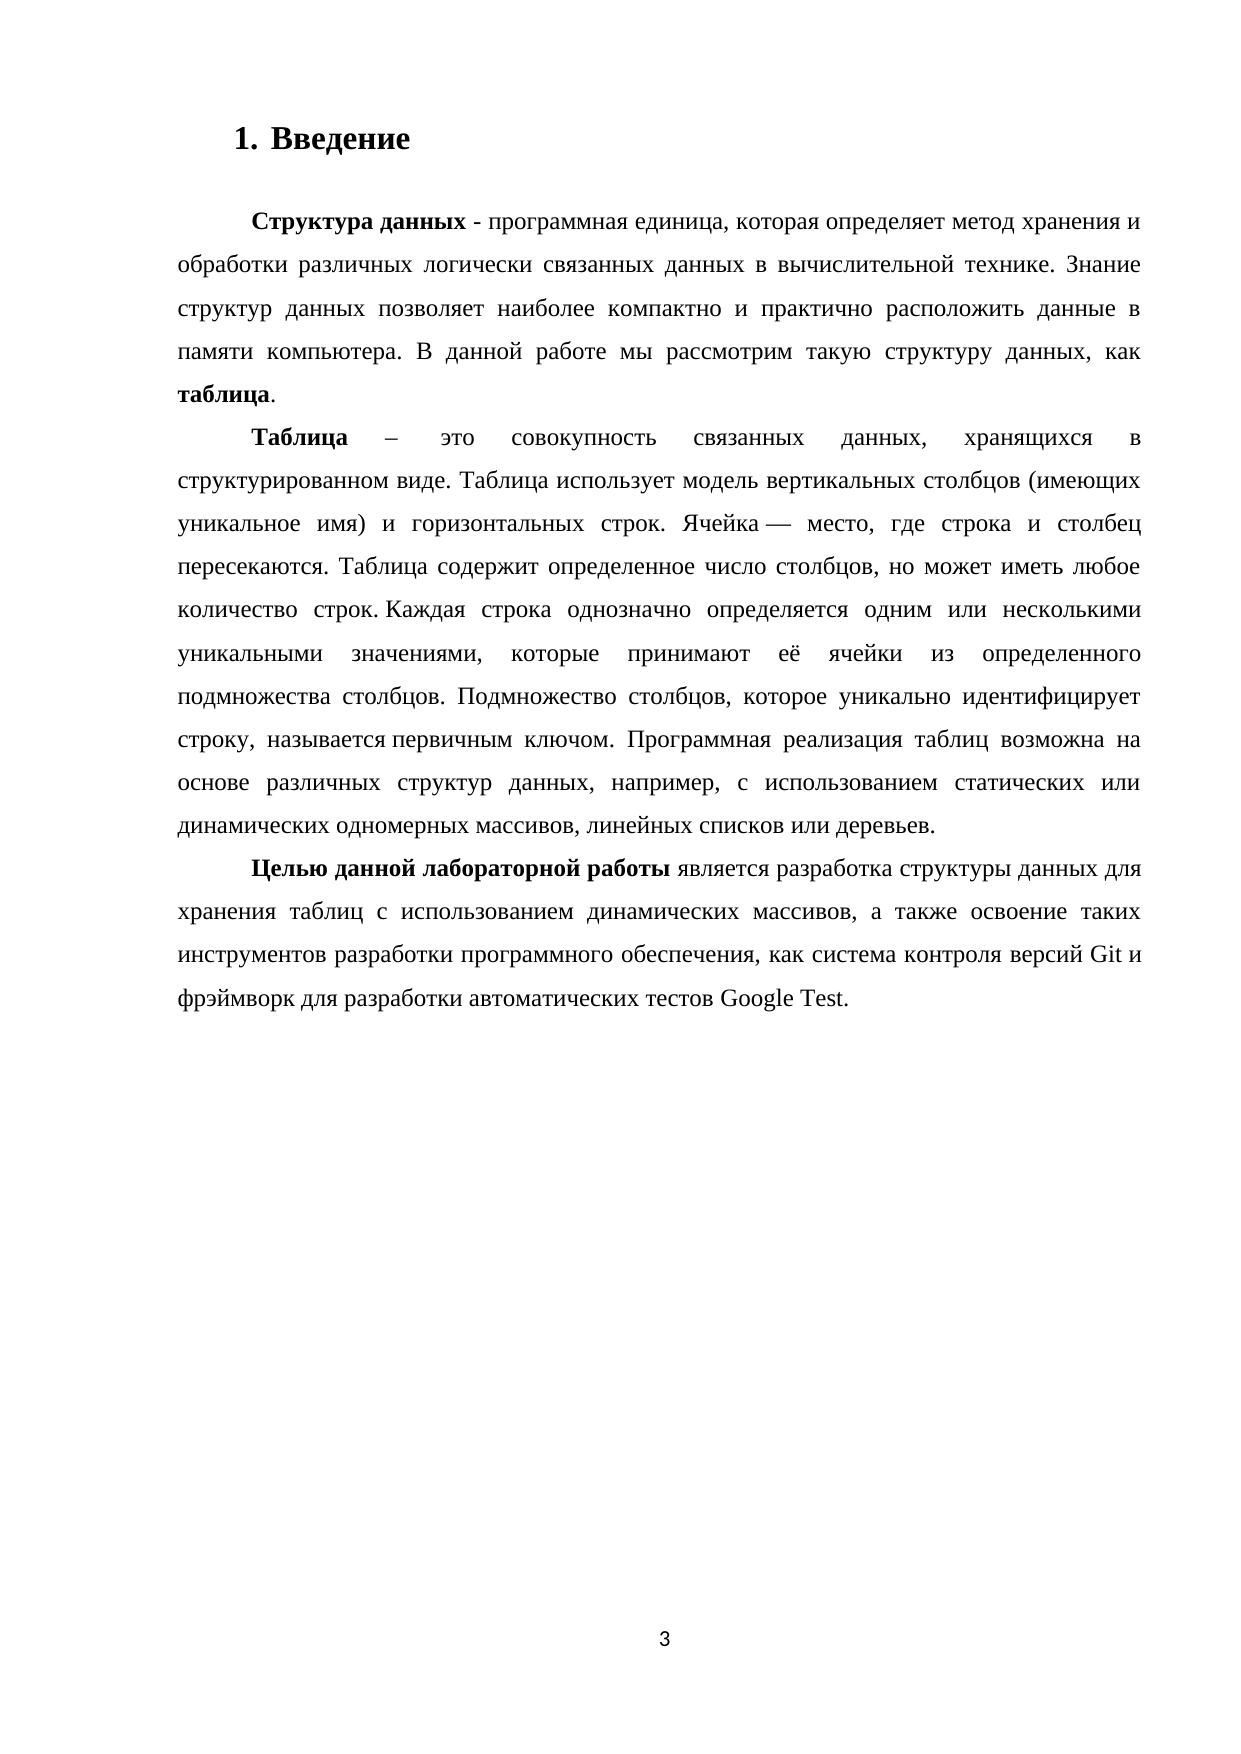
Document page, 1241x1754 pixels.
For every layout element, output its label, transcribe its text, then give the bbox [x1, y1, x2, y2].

text Целью данной лабораторной работы является разработка структуры данных для хранения таблиц с использованием динамических массивов, а также освоение таких инструментов разработки программного обеспечения, как система контроля версий Git и фрэймворк для разработки автоматических тестов Google Test. [177, 853, 1142, 1011]
text Таблица – это совокупность связанных данных, хранящихся в структурированном виде. Таблица использует модель вертикальных столбцов (имеющих уникальное имя) и горизонтальных строк. Ячейка — место, где строка и столбец пересекаются. Таблица содержит определенное число столбцов, но может иметь любое количество строк. Каждая строка однозначно определяется одним или несколькими уникальными значениями, которые принимают её ячейки из определенного подмножества столбцов. Подмножество столбцов, которое уникально идентифицирует строку, называется первичным ключом. Программная реализация таблиц возможна на основе различных структур данных, например, с использованием статических или динамических одномерных массивов, линейных списков или деревьев. [177, 422, 1142, 839]
text Структура данных - программная единица, которая определяет метод хранения и обработки различных логически связанных данных в вычислительной технике. Знание структур данных позволяет наиболее компактно и практично расположить данные в памяти компьютера. В данной работе мы рассмотрим такую структуру данных, как таблица. [177, 206, 1142, 408]
subtitle Введение [233, 118, 1152, 156]
